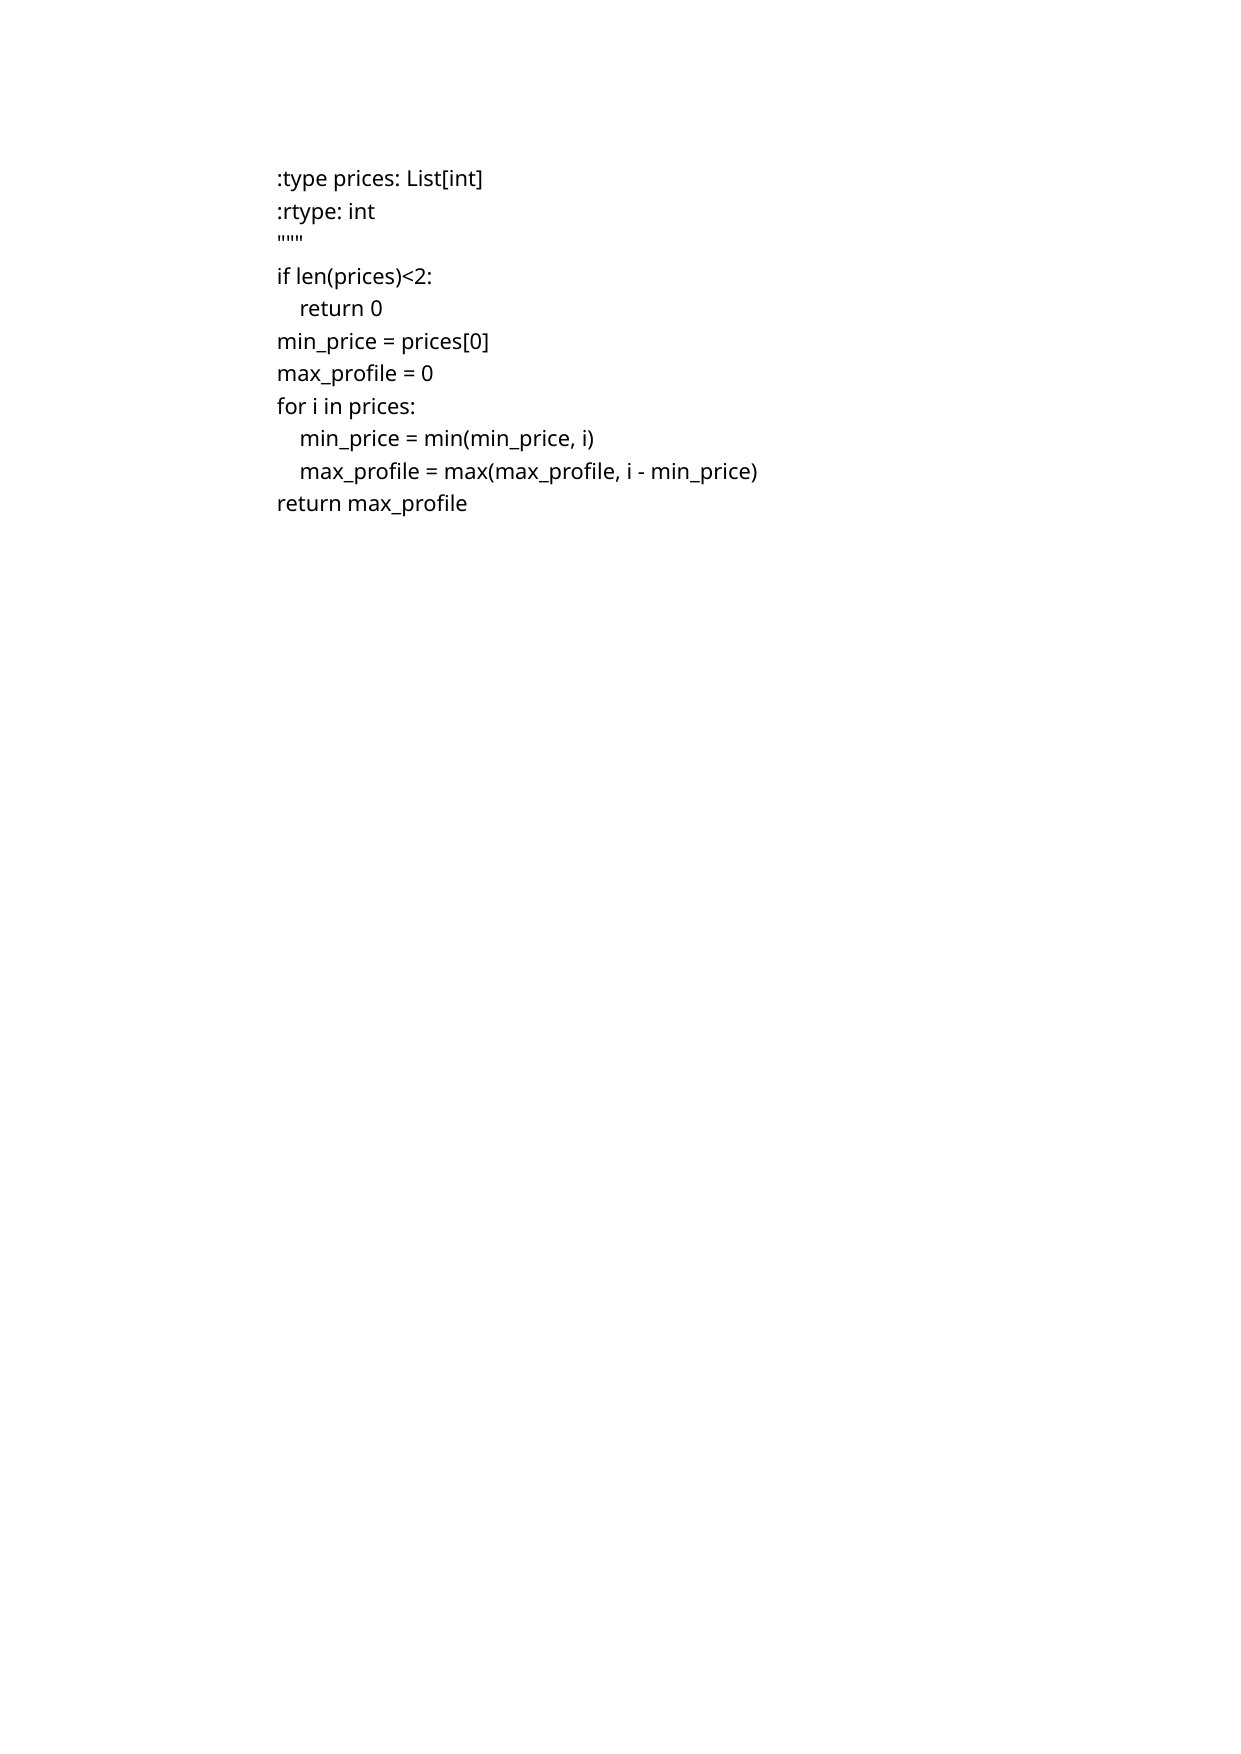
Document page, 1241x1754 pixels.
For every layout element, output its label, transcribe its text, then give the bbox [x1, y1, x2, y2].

text min_price = min(min_price, i) [187, 422, 1053, 454]
text """ [187, 227, 1053, 259]
text :type prices: List[int] [187, 162, 1053, 194]
text min_price = prices[0] [187, 324, 1053, 357]
text max_profile = 0 [187, 357, 1053, 389]
text return 0 [187, 292, 1053, 324]
text :rtype: int [187, 194, 1053, 227]
text if len(prices)<2: [187, 259, 1053, 292]
text max_profile = max(max_profile, i - min_price) [187, 454, 1053, 487]
text return max_profile [187, 487, 1053, 519]
text for i in prices: [187, 389, 1053, 422]
